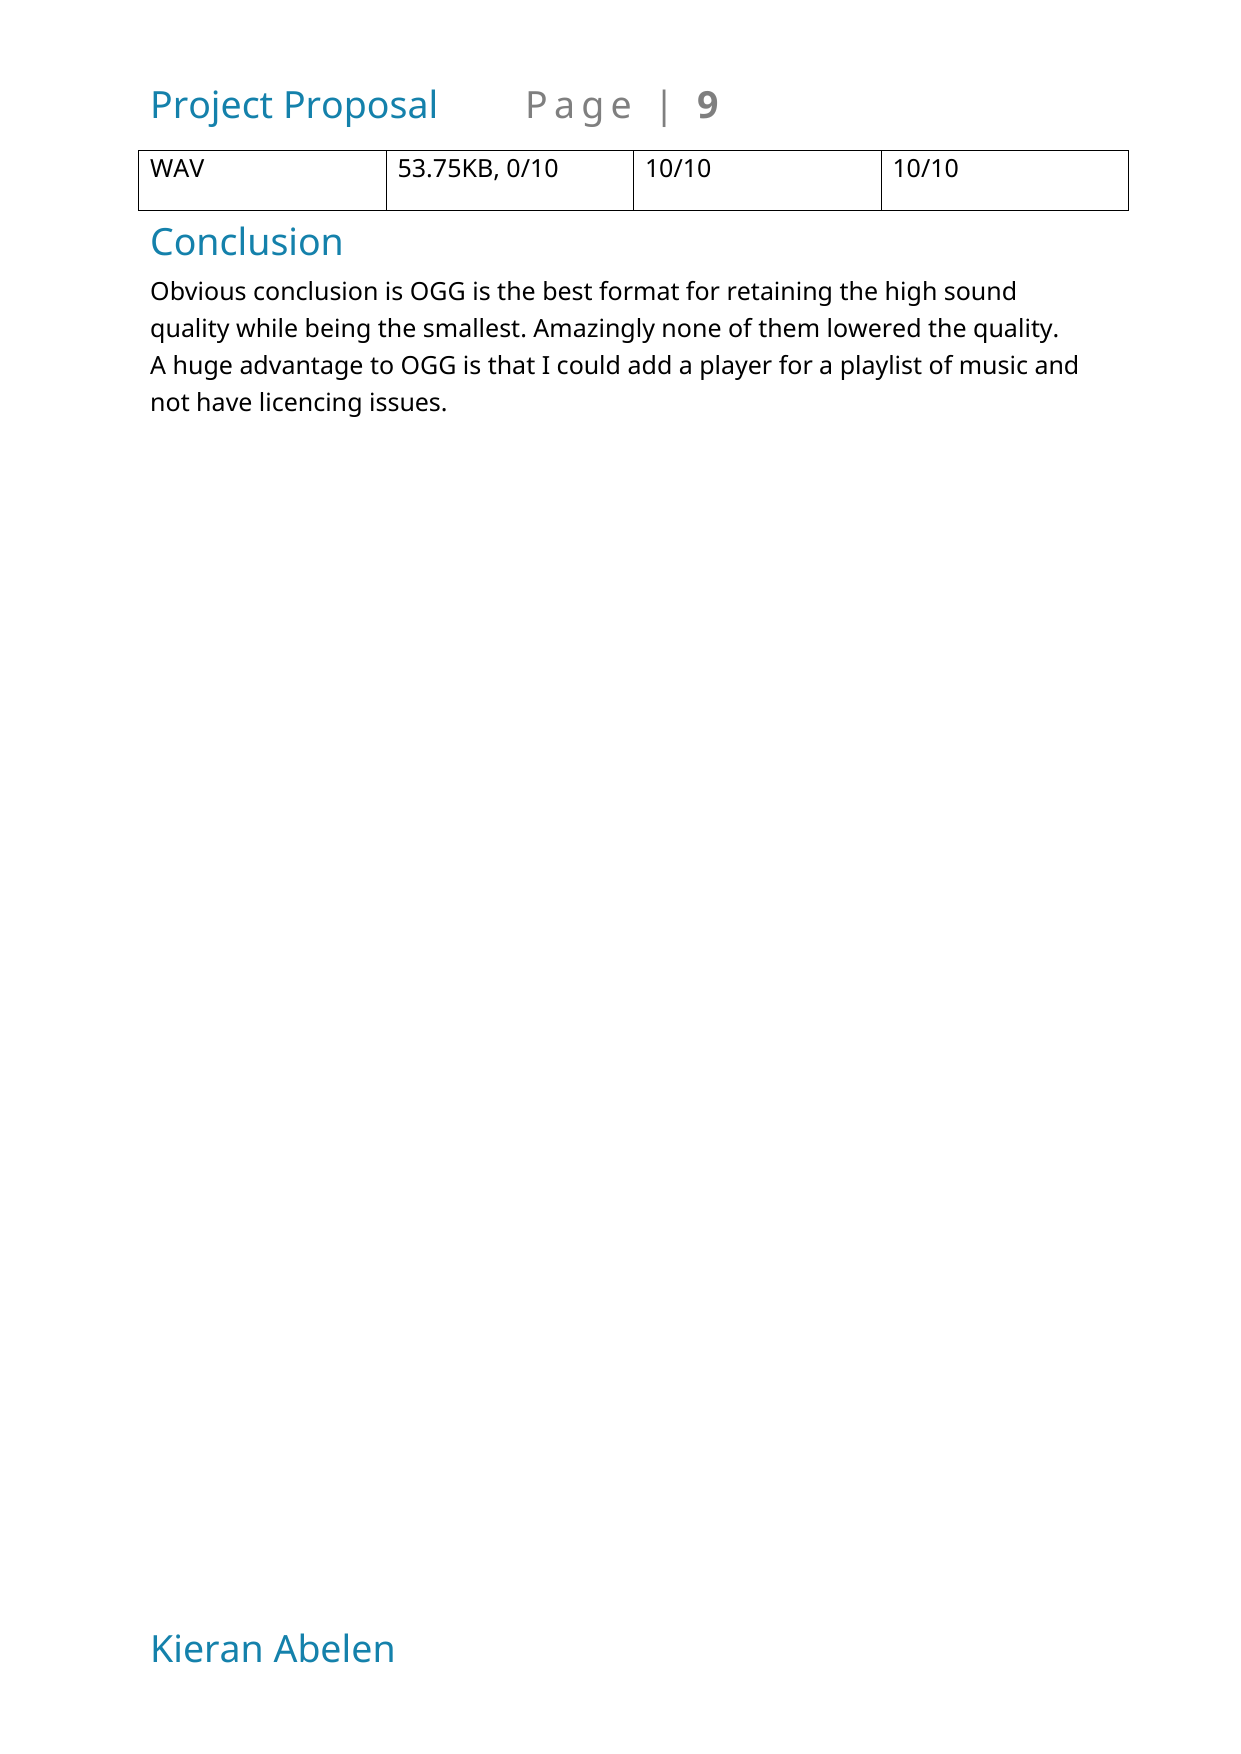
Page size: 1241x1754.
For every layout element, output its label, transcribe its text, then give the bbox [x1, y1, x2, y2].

subtitle Conclusion [150, 215, 1090, 266]
table_cell 53.75KB, 0/10 [387, 151, 633, 210]
text Obvious conclusion is OGG is the best format for retaining the high sound quality while being the smallest. Amazingly none of them lowered the quality. A huge advantage to OGG is that I could add a player for a playlist of music and not have licencing issues. [150, 274, 1090, 418]
table_cell 10/10 [634, 151, 881, 210]
table_cell 10/10 [882, 151, 1128, 210]
table_cell WAV [139, 151, 386, 210]
